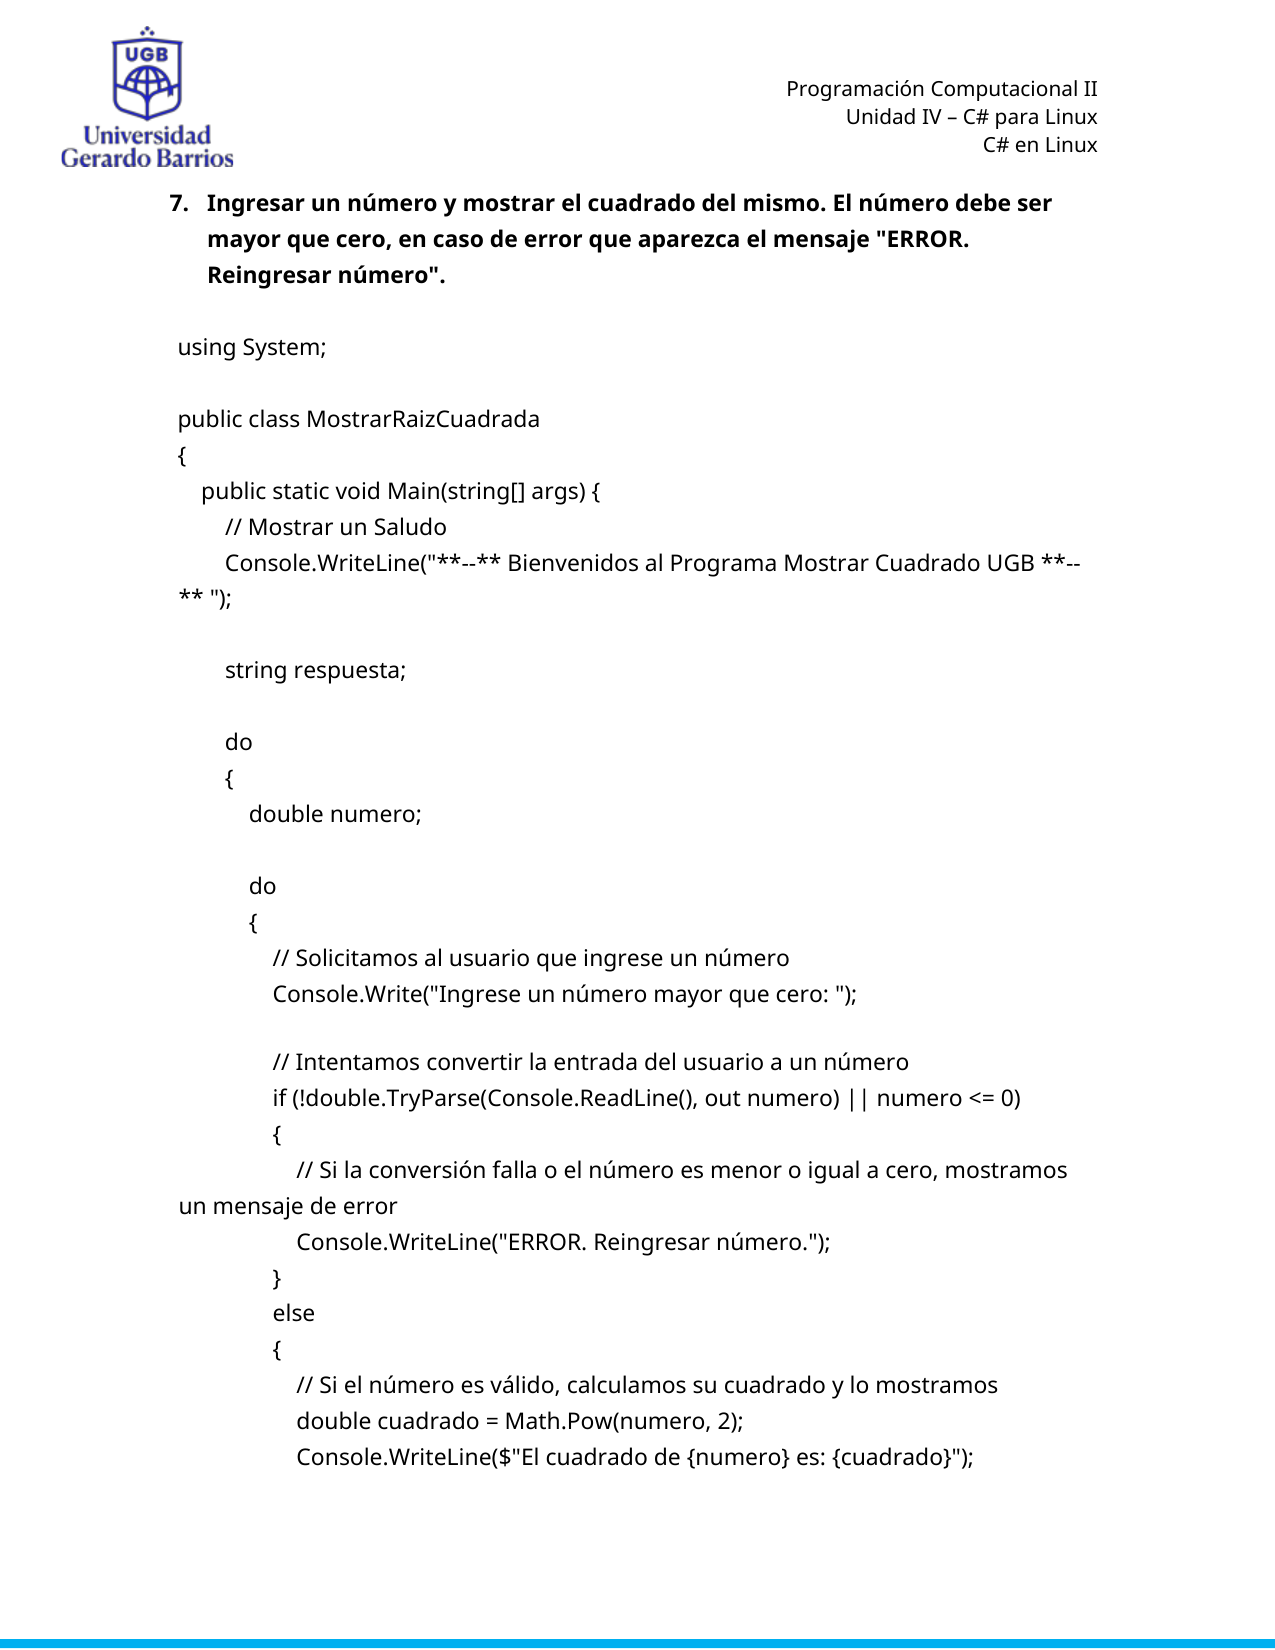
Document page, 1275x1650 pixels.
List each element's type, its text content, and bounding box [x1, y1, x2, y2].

text { [177, 439, 1098, 470]
text using System; [177, 331, 1098, 362]
text // Si el número es válido, calculamos su cuadrado y lo mostramos [177, 1369, 1098, 1401]
text // Mostrar un Saludo [177, 511, 1098, 542]
text { [177, 1118, 1098, 1149]
text Console.WriteLine("ERROR. Reingresar número."); [177, 1226, 1098, 1257]
text double cuadrado = Math.Pow(numero, 2); [177, 1405, 1098, 1436]
text double numero; [177, 798, 1098, 829]
text { [177, 906, 1098, 937]
text do [177, 870, 1098, 901]
picture [61, 26, 234, 167]
text string respuesta; [177, 654, 1098, 686]
text public static void Main(string[] args) { [177, 474, 1098, 506]
text do [177, 726, 1098, 757]
text else [177, 1297, 1098, 1329]
text // Si la conversión falla o el número es menor o igual a cero, mostramos un mensaje de error [177, 1154, 1098, 1221]
text public class MostrarRaizCuadrada [177, 403, 1098, 434]
text if (!double.TryParse(Console.ReadLine(), out numero) || numero <= 0) [177, 1082, 1098, 1113]
text Console.WriteLine("**--** Bienvenidos al Programa Mostrar Cuadrado UGB **--** "); [177, 546, 1098, 614]
text } [177, 1261, 1098, 1293]
text { [177, 762, 1098, 793]
list Ingresar un número y mostrar el cuadrado del mismo. El número debe ser mayor que cero, en caso de error que aparezca el mensaje "ERROR. Reingresar número". [169, 187, 1098, 290]
text Console.WriteLine($"El cuadrado de {numero} es: {cuadrado}"); [177, 1441, 1098, 1472]
text // Intentamos convertir la entrada del usuario a un número [177, 1046, 1098, 1077]
text Console.Write("Ingrese un número mayor que cero: "); [177, 978, 1098, 1009]
text { [177, 1333, 1098, 1364]
text // Solicitamos al usuario que ingrese un número [177, 942, 1098, 973]
